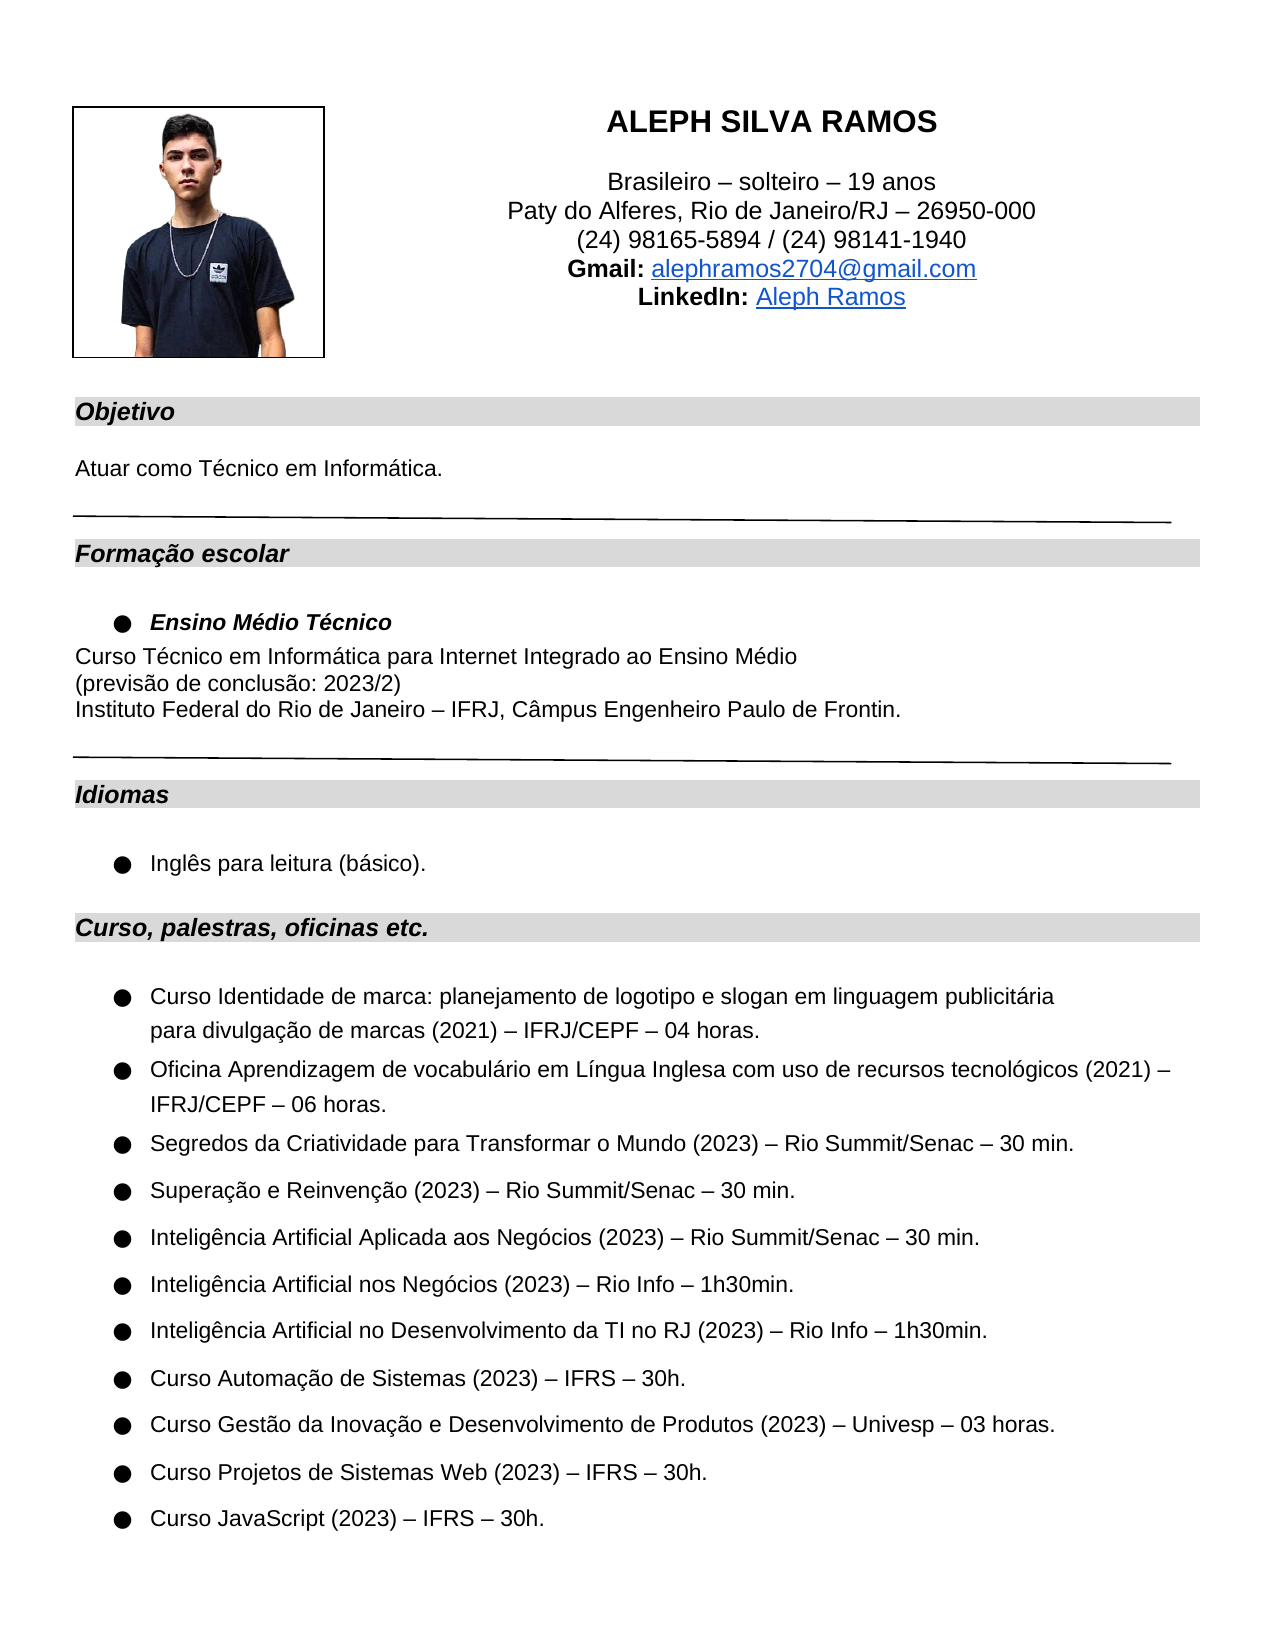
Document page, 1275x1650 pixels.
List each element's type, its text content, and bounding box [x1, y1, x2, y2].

list Curso Automação de Sistemas (2023) – IFRS – 30h. [112, 1352, 1200, 1399]
text Instituto Federal do Rio de Janeiro – IFRJ, Câmpus Engenheiro Paulo de Frontin. [75, 696, 1200, 722]
list Inteligência Artificial no Desenvolvimento da TI no RJ (2023) – Rio Info – 1h30min. [112, 1305, 1200, 1352]
text Brasileiro – solteiro – 19 anos [325, 167, 1200, 196]
list Curso Projetos de Sistemas Web (2023) – IFRS – 30h. [112, 1446, 1200, 1493]
list Inteligência Artificial nos Negócios (2023) – Rio Info – 1h30min. [112, 1258, 1200, 1305]
text Gmail: alephramos2704@gmail.com [325, 253, 1200, 282]
text Objetivo [75, 397, 1200, 426]
text LinkedIn: Aleph Ramos [325, 282, 1200, 311]
text Formação escolar [75, 539, 1200, 567]
list Ensino Médio Técnico [112, 596, 1200, 643]
list Oficina Aprendizagem de vocabulário em Língua Inglesa com uso de recursos tecnológicos (2021) – IFRJ/CEPF – 06 horas. [112, 1044, 1200, 1117]
text para divulgação de marcas (2021) – IFRJ/CEPF – 04 horas. [150, 1017, 1200, 1044]
text Idiomas [75, 780, 1200, 808]
text Paty do Alferes, Rio de Janeiro/RJ – 26950-000 [325, 196, 1200, 225]
list Segredos da Criatividade para Transformar o Mundo (2023) – Rio Summit/Senac – 30 min. [112, 1117, 1200, 1164]
text (previsão de conclusão: 2023/2) [75, 669, 1200, 696]
text Atuar como Técnico em Informática. [75, 455, 1200, 481]
list Inteligência Artificial Aplicada aos Negócios (2023) – Rio Summit/Senac – 30 min. [112, 1211, 1200, 1258]
text ALEPH SILVA RAMOS [75, 103, 1200, 138]
list Inglês para leitura (básico). [112, 837, 1200, 884]
picture [74, 108, 323, 357]
list Curso Gestão da Inovação e Desenvolvimento de Produtos (2023) – Univesp – 03 horas. [112, 1399, 1200, 1446]
list Curso Identidade de marca: planejamento de logotipo e slogan em linguagem publicitária [112, 970, 1200, 1017]
text Curso, palestras, oficinas etc. [75, 913, 1200, 942]
text Curso Técnico em Informática para Internet Integrado ao Ensino Médio [75, 643, 1200, 669]
list Curso JavaScript (2023) – IFRS – 30h. [112, 1493, 1200, 1540]
list Superação e Reinvenção (2023) – Rio Summit/Senac – 30 min. [112, 1164, 1200, 1211]
text (24) 98165-5894 / (24) 98141-1940 [325, 225, 1200, 253]
